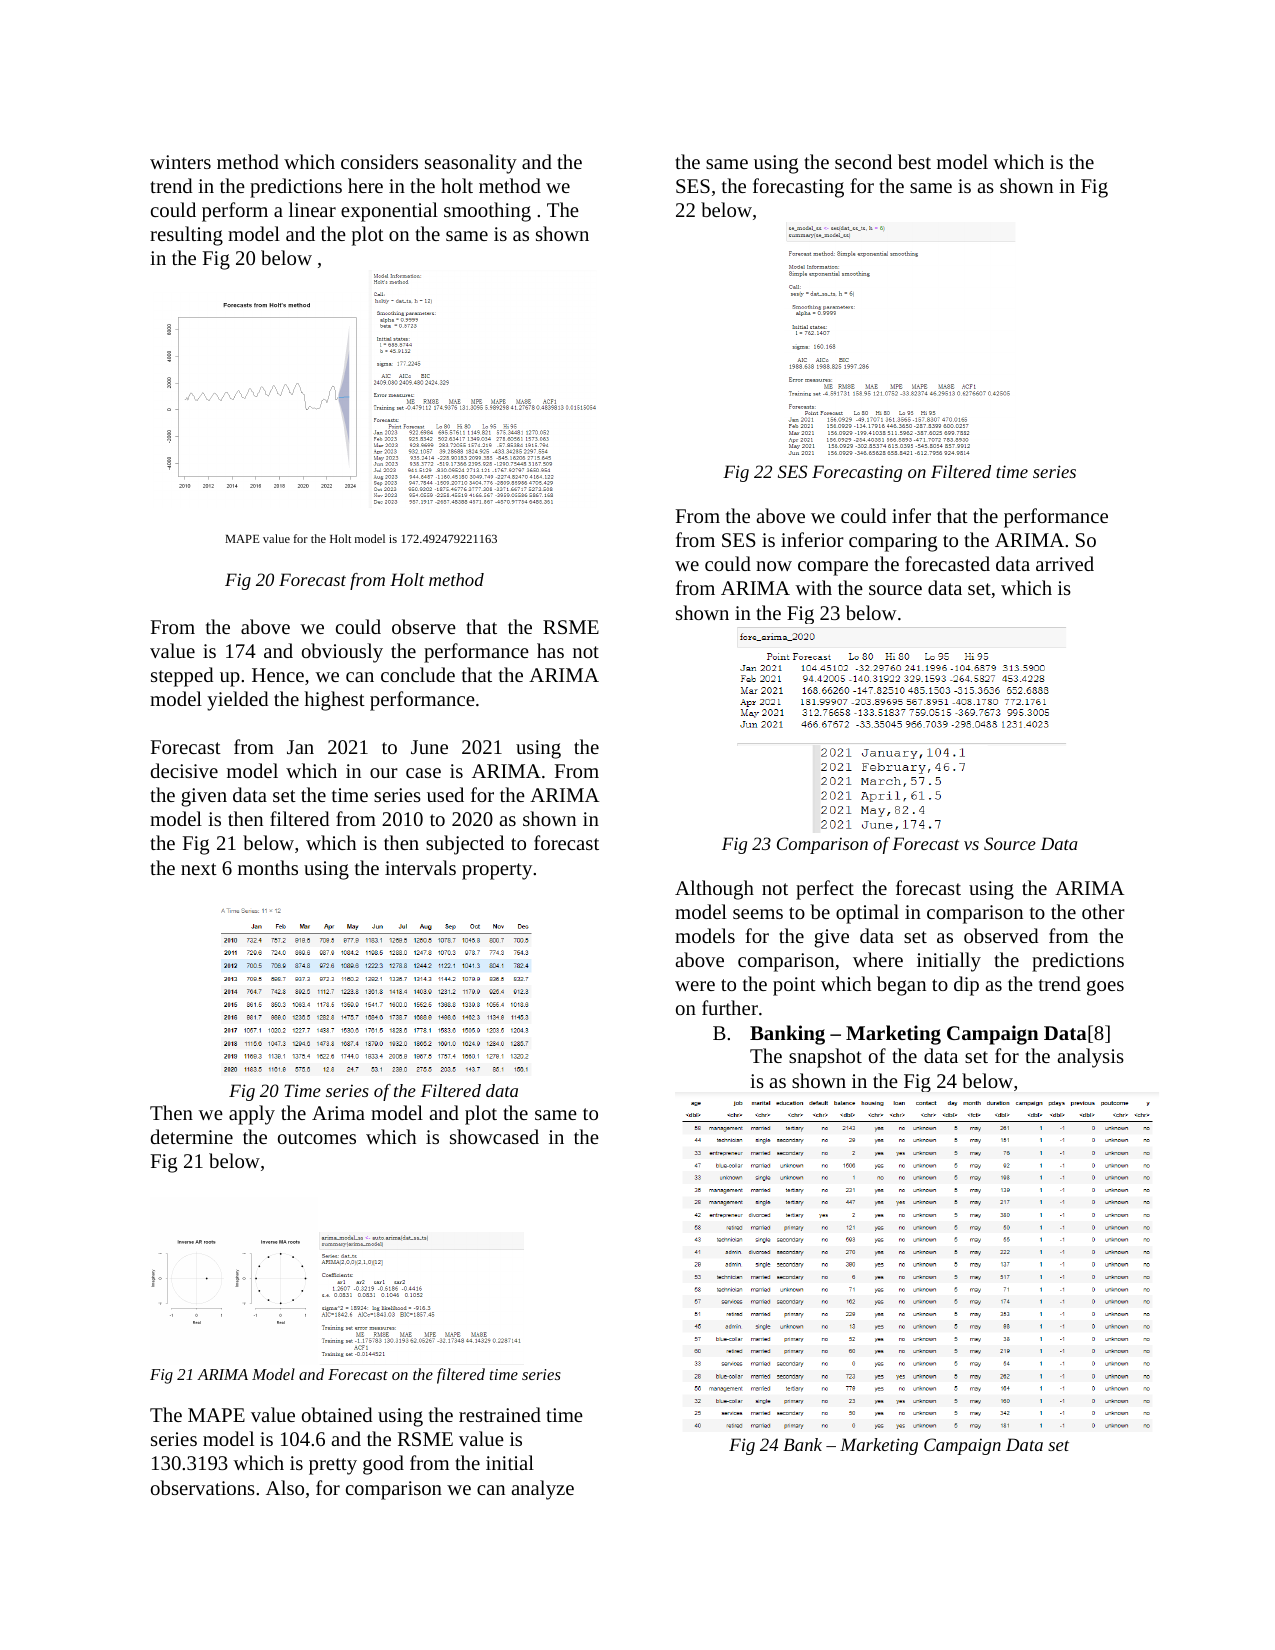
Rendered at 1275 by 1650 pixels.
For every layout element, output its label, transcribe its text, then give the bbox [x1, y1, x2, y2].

text From the above we could infer that the performance from SES is inferior comparing to the ARIMA. So we could now compare the forecasted data arrived from ARIMA with the source data set, which is shown in the Fig 23 below. [675, 504, 1125, 624]
text Although not perfect the forecast using the ARIMA model seems to be optimal in comparison to the other models for the give data set as observed from the above comparison, where initially the predictions were to the point which began to dip as the trend goes on further. [675, 876, 1125, 1020]
text Fig 20 Forecast from Holt method [150, 569, 600, 591]
text The MAPE value obtained using the restrained time series model is 104.6 and the RSME value is 130.3193 which is pretty good from the initial observations. Also, for comparison we can analyze the same using the second best model which is the SES, the forecasting for the same is as shown in Fig 22 below, [150, 1403, 600, 1499]
text Fig 24 Bank – Marketing Campaign Data set [675, 1434, 1125, 1455]
list The snapshot of the data set for the analysis is as shown in the Fig 24 below, [750, 1044, 1125, 1092]
text Fig 22 SES Forecasting on Filtered time series [675, 461, 1125, 483]
picture [153, 270, 597, 508]
text The MAPE value obtained using the restrained time series model is 104.6 and the RSME value is 130.3193 which is pretty good from the initial observations. Also, for comparison we can analyze the same using the second best model which is the SES, the forecasting for the same is as shown in Fig 22 below, [675, 150, 1125, 222]
picture [733, 624, 1067, 833]
text Forecast from Jan 2021 to June 2021 using the decisive model which in our case is ARIMA. From the given data set the time series used for the ARIMA model is then filtered from 2010 to 2020 as shown in the Fig 21 below, which is then subjected to forecast the next 6 months using the intervals property. [150, 735, 600, 879]
text Fig 20 Time series of the Filtered data [150, 1079, 600, 1101]
text Fig 21 ARIMA Model and Forecast on the filtered time series [150, 1365, 600, 1384]
picture [784, 222, 1016, 461]
picture [150, 1197, 524, 1365]
list Banking – Marketing Campaign Data[8] [712, 1020, 1125, 1044]
text MAPE value for the Holt model is 172.492479221163 [150, 532, 600, 546]
picture [675, 1092, 1160, 1434]
text Then we apply the Arima model and plot the same to determine the outcomes which is showcased in the Fig 21 below, [150, 1101, 600, 1173]
picture [215, 901, 535, 1080]
text Fig 23 Comparison of Forecast vs Source Data [675, 833, 1125, 854]
text From the above we could observe that the RSME value is 174 and obviously the performance has not stepped up. Hence, we can conclude that the ARIMA model yielded the highest performance. [150, 615, 600, 711]
